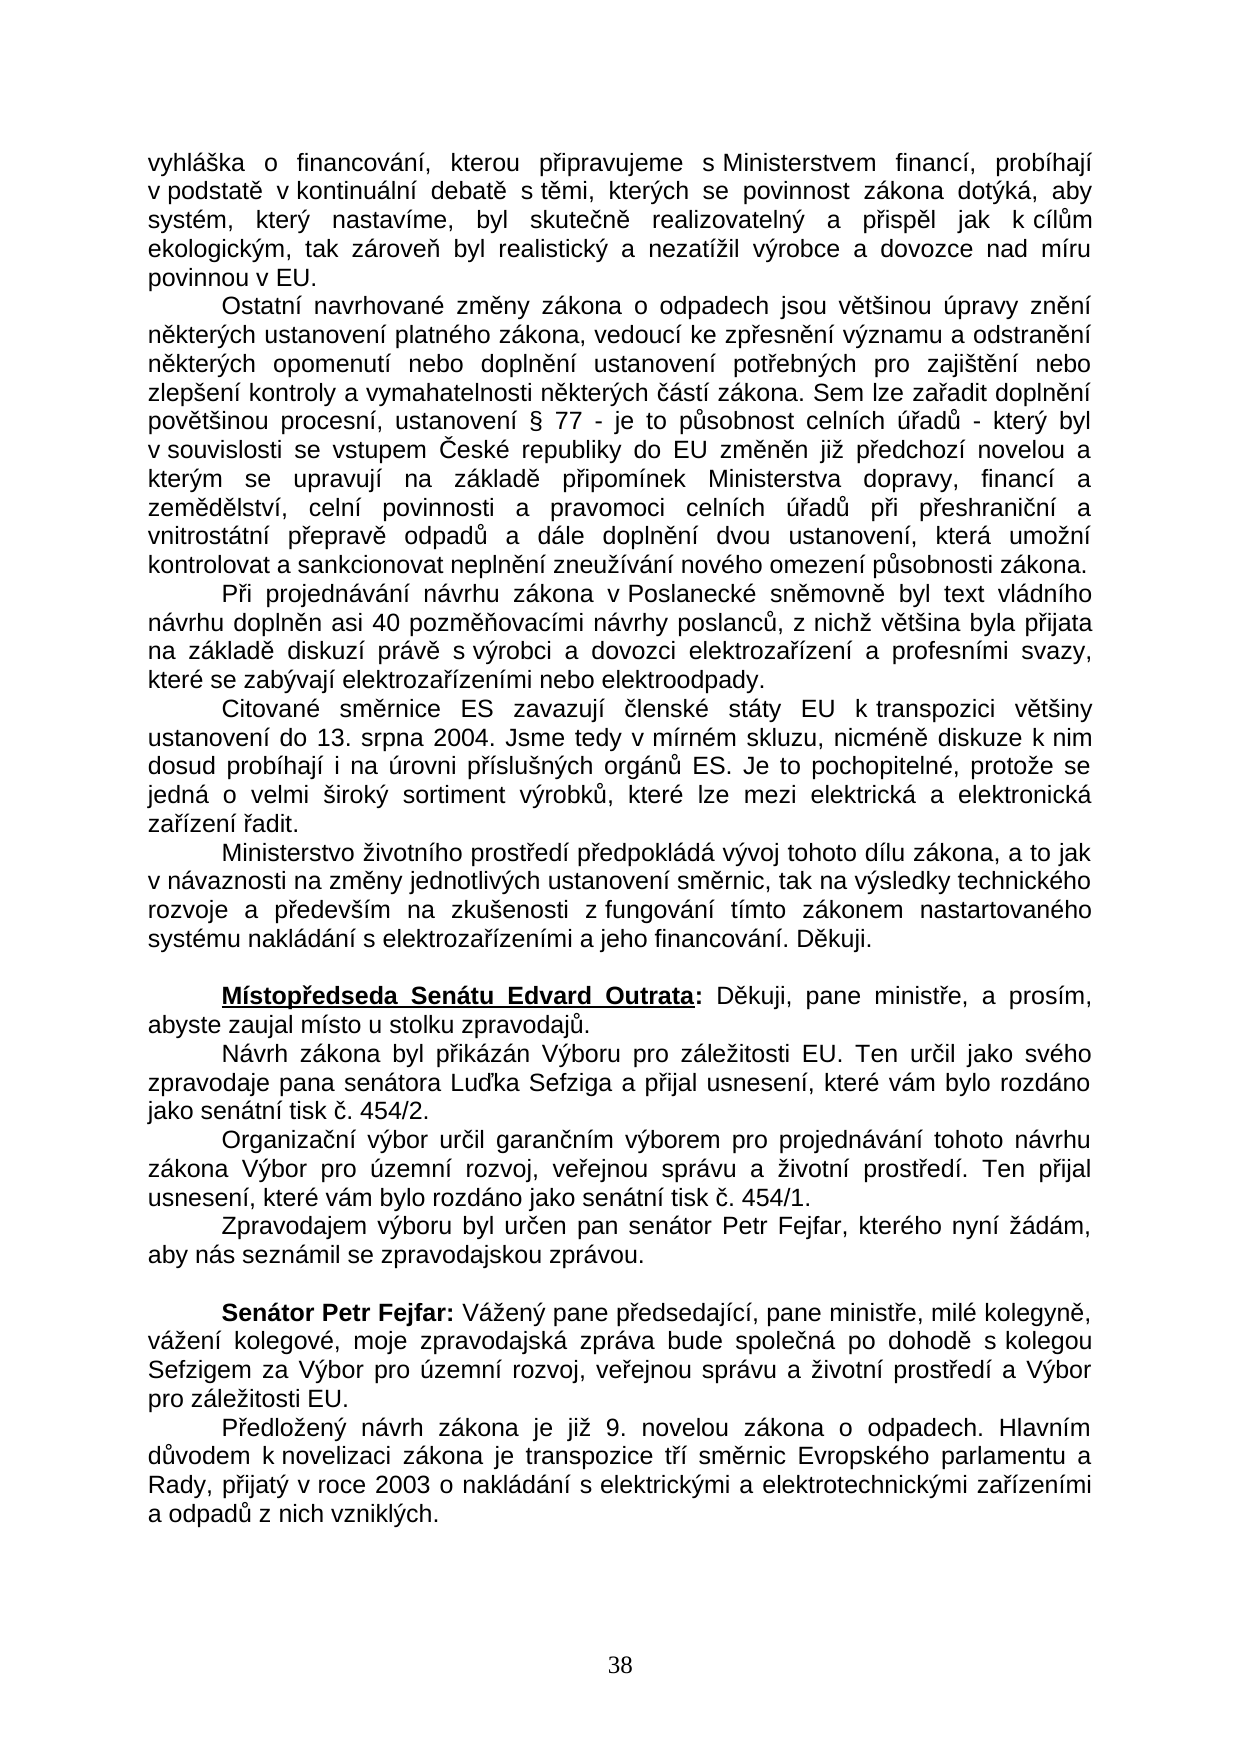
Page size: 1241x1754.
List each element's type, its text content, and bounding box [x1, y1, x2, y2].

text Při projednávání návrhu zákona v Poslanecké sněmovně byl text vládního návrhu doplněn asi 40 pozměňovacími návrhy poslanců, z nichž většina byla přijata na základě diskuzí právě s výrobci a dovozci elektrozařízení a profesními svazy, které se zabývají elektrozařízeními nebo elektroodpady. [148, 579, 1093, 694]
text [148, 148, 1093, 291]
text Ministerstvo životního prostředí předpokládá vývoj tohoto dílu zákona, a to jak v návaznosti na změny jednotlivých ustanovení směrnic, tak na výsledky technického rozvoje a především na zkušenosti z fungování tímto zákonem nastartovaného systému nakládání s elektrozařízeními a jeho financování. Děkuji. [148, 838, 1093, 953]
text Organizační výbor určil garančním výborem pro projednávání tohoto návrhu zákona Výbor pro územní rozvoj, veřejnou správu a životní prostředí. Ten přijal usnesení, které vám bylo rozdáno jako senátní tisk č. 454/1. [148, 1125, 1093, 1211]
text Senátor Petr Fejfar: Vážený pane předsedající, pane ministře, milé kolegyně, vážení kolegové, moje zpravodajská zpráva bude společná po dohodě s kolegou Sefzigem za Výbor pro územní rozvoj, veřejnou správu a životní prostředí a Výbor pro záležitosti EU. [148, 1298, 1093, 1413]
text Předložený návrh zákona je již 9. novelou zákona o odpadech. Hlavním důvodem k novelizaci zákona je transpozice tří směrnic Evropského parlamentu a Rady, přijatý v roce 2003 o nakládání s elektrickými a elektrotechnickými zařízeními a odpadů z nich vzniklých. [148, 1413, 1093, 1528]
text Zpravodajem výboru byl určen pan senátor Petr Fejfar, kterého nyní žádám, aby nás seznámil se zpravodajskou zprávou. [148, 1211, 1093, 1269]
text Návrh zákona byl přikázán Výboru pro záležitosti EU. Ten určil jako svého zpravodaje pana senátora Luďka Sefziga a přijal usnesení, které vám bylo rozdáno jako senátní tisk č. 454/2. [148, 1039, 1093, 1125]
text Ostatní navrhované změny zákona o odpadech jsou většinou úpravy znění některých ustanovení platného zákona, vedoucí ke zpřesnění významu a odstranění některých opomenutí nebo doplnění ustanovení potřebných pro zajištění nebo zlepšení kontroly a vymahatelnosti některých částí zákona. Sem lze zařadit doplnění povětšinou procesní, ustanovení § 77 - je to působnost celních úřadů - který byl v souvislosti se vstupem České republiky do EU změněn již předchozí novelou a kterým se upravují na základě připomínek Ministerstva dopravy, financí a zemědělství, celní povinnosti a pravomoci celních úřadů při přeshraniční a vnitrostátní přepravě odpadů a dále doplnění dvou ustanovení, která umožní kontrolovat a sankcionovat neplnění zneužívání nového omezení působnosti zákona. [148, 291, 1093, 579]
text Místopředseda Senátu Edvard Outrata: Děkuji, pane ministře, a prosím, abyste zaujal místo u stolku zpravodajů. [148, 981, 1093, 1039]
text Citované směrnice ES zavazují členské státy EU k transpozici většiny ustanovení do 13. srpna 2004. Jsme tedy v mírném skluzu, nicméně diskuze k nim dosud probíhají i na úrovni příslušných orgánů ES. Je to pochopitelné, protože se jedná o velmi široký sortiment výrobků, které lze mezi elektrická a elektronická zařízení řadit. [148, 694, 1093, 838]
